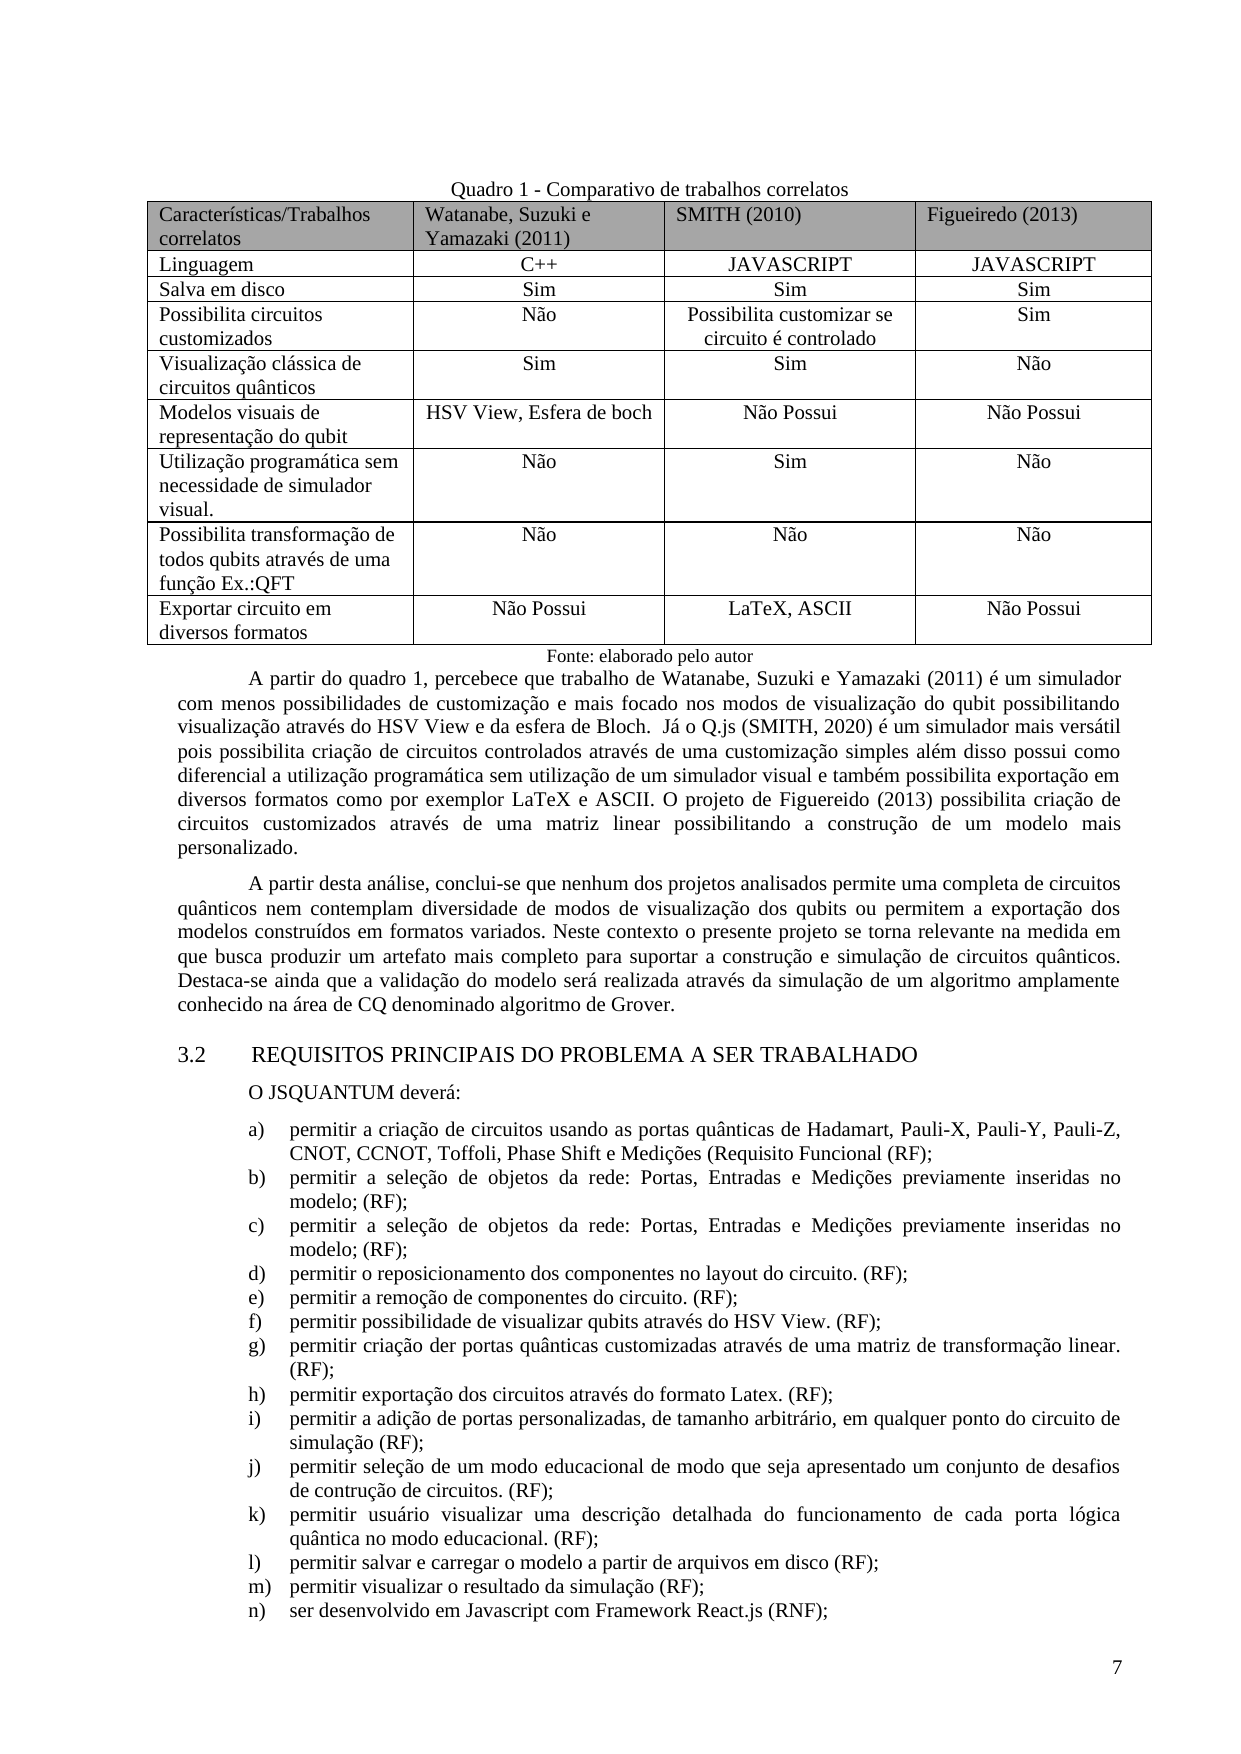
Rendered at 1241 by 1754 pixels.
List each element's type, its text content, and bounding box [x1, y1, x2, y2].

table_cell Sim [414, 277, 664, 301]
text permitir usuário visualizar uma descrição detalhada do funcionamento de cada porta lógica quântica no modo educacional. (RF); [248, 1502, 1122, 1550]
text permitir visualizar o resultado da simulação (RF); [248, 1574, 1122, 1598]
text permitir criação der portas quânticas customizadas através de uma matriz de transformação linear. (RF); [248, 1333, 1122, 1381]
table_cell Não Possui [414, 596, 664, 644]
text Quadro 1 - Comparativo de trabalhos correlatos [177, 177, 1122, 201]
table_cell Não [916, 351, 1151, 399]
table_cell Sim [916, 302, 1151, 350]
table_cell JAVASCRIPT [665, 251, 915, 276]
table_header Figueiredo (2013) [916, 202, 1151, 250]
table_cell Possibilita transformação de todos qubits através de uma função Ex.:QFT [148, 523, 413, 594]
table_cell Não [665, 523, 915, 594]
table_cell Não [916, 523, 1151, 594]
text permitir salvar e carregar o modelo a partir de arquivos em disco (RF); [248, 1550, 1122, 1574]
text permitir a adição de portas personalizadas, de tamanho arbitrário, em qualquer ponto do circuito de simulação (RF); [248, 1406, 1122, 1454]
table_cell Não Possui [916, 400, 1151, 448]
table_header Watanabe, Suzuki e Yamazaki (2011) [414, 202, 664, 250]
table_cell Utilização programática sem necessidade de simulador visual. [148, 449, 413, 521]
text A partir desta análise, conclui-se que nenhum dos projetos analisados permite uma completa de circuitos quânticos nem contemplam diversidade de modos de visualização dos qubits ou permitem a exportação dos modelos construídos em formatos variados. Neste contexto o presente projeto se torna relevante na medida em que busca produzir um artefato mais completo para suportar a construção e simulação de circuitos quânticos. Destaca-se ainda que a validação do modelo será realizada através da simulação de um algoritmo amplamente conhecido na área de CQ denominado algoritmo de Grover. [177, 871, 1122, 1016]
table_cell Sim [414, 351, 664, 399]
table_cell Não [414, 449, 664, 521]
text ser desenvolvido em Javascript com Framework React.js (RNF); [248, 1598, 1122, 1622]
table_cell C++ [414, 251, 664, 276]
text permitir a seleção de objetos da rede: Portas, Entradas e Medições previamente inseridas no modelo; (RF); [248, 1213, 1122, 1261]
table_cell LaTeX, ASCII [665, 596, 915, 644]
table_cell Linguagem [148, 251, 413, 276]
table_header SMITH (2010) [665, 202, 915, 250]
table_cell HSV View, Esfera de boch [414, 400, 664, 448]
subtitle REQUISITOS PRINCIPAIS DO PROBLEMA A SER TRABALHADO [177, 1041, 1122, 1067]
table_cell Não Possui [916, 596, 1151, 644]
table_cell Não [414, 302, 664, 350]
list permitir a criação de circuitos usando as portas quânticas de Hadamart, Pauli-X, Pauli-Y, Pauli-Z, CNOT, CCNOT, Toffoli, Phase Shift e Medições (Requisito Funcional (RF); [248, 1117, 1122, 1165]
table_cell Sim [665, 449, 915, 521]
text permitir a remoção de componentes do circuito. (RF); [248, 1285, 1122, 1309]
table_cell JAVASCRIPT [916, 251, 1151, 276]
table_cell Possibilita customizar se circuito é controlado [665, 302, 915, 350]
text permitir possibilidade de visualizar qubits através do HSV View. (RF); [248, 1309, 1122, 1333]
text permitir seleção de um modo educacional de modo que seja apresentado um conjunto de desafios de contrução de circuitos. (RF); [248, 1454, 1122, 1502]
table_cell Salva em disco [148, 277, 413, 301]
text permitir exportação dos circuitos através do formato Latex. (RF); [248, 1381, 1122, 1406]
table_cell Visualização clássica de circuitos quânticos [148, 351, 413, 399]
text permitir o reposicionamento dos componentes no layout do circuito. (RF); [248, 1261, 1122, 1285]
text permitir a seleção de objetos da rede: Portas, Entradas e Medições previamente inseridas no modelo; (RF); [248, 1165, 1122, 1213]
table_cell Sim [665, 277, 915, 301]
table_header Características/Trabalhos correlatos [148, 202, 413, 250]
table_cell Sim [665, 351, 915, 399]
table_cell Não Possui [665, 400, 915, 448]
table_cell Possibilita circuitos customizados [148, 302, 413, 350]
table_cell Modelos visuais de representação do qubit [148, 400, 413, 448]
text A partir do quadro 1, percebece que trabalho de Watanabe, Suzuki e Yamazaki (2011) é um simulador com menos possibilidades de customização e mais focado nos modos de visualização do qubit possibilitando visualização através do HSV View e da esfera de Bloch. Já o Q.js (SMITH, 2020) é um simulador mais versátil pois possibilita criação de circuitos controlados através de uma customização simples além disso possui como diferencial a utilização programática sem utilização de um simulador visual e também possibilita exportação em diversos formatos como por exemplor LaTeX e ASCII. O projeto de Figuereido (2013) possibilita criação de circuitos customizados através de uma matriz linear possibilitando a construção de um modelo mais personalizado. [177, 666, 1122, 859]
table_cell Exportar circuito em diversos formatos [148, 596, 413, 644]
text O JSQUANTUM deverá: [177, 1080, 1122, 1104]
table_cell Sim [916, 277, 1151, 301]
table_cell Não [414, 523, 664, 594]
table_cell Não [916, 449, 1151, 521]
text Fonte: elaborado pelo autor [177, 645, 1122, 666]
